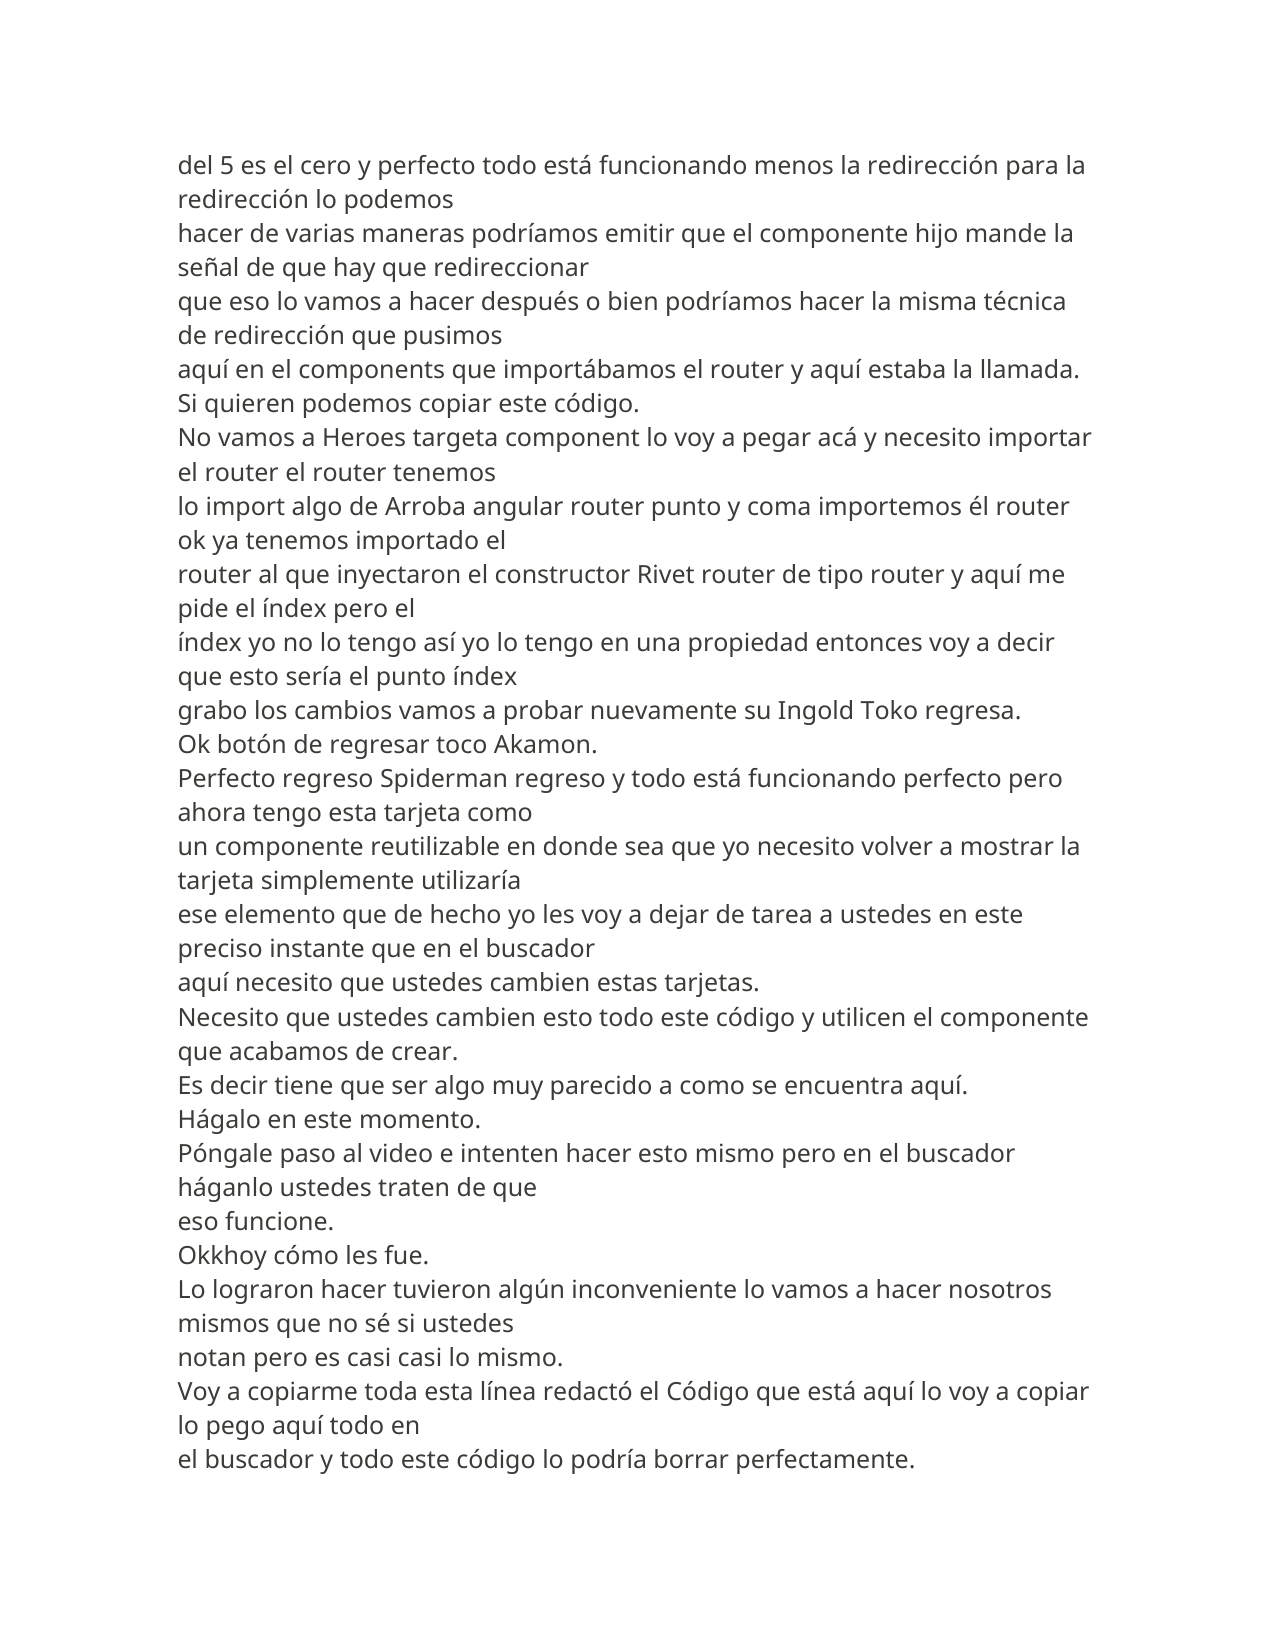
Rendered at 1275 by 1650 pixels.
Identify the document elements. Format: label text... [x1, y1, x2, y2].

text ese elemento que de hecho yo les voy a dejar de tarea a ustedes en este preciso instante que en el buscador [177, 897, 1098, 965]
text Lo lograron hacer tuvieron algún inconveniente lo vamos a hacer nosotros mismos que no sé si ustedes [177, 1272, 1098, 1340]
text Voy a copiarme toda esta línea redactó el Código que está aquí lo voy a copiar lo pego aquí todo en [177, 1374, 1098, 1442]
text Necesito que ustedes cambien esto todo este código y utilicen el componente que acabamos de crear. [177, 999, 1098, 1067]
text router al que inyectaron el constructor Rivet router de tipo router y aquí me pide el índex pero el [177, 556, 1098, 624]
text índex yo no lo tengo así yo lo tengo en una propiedad entonces voy a decir que esto sería el punto índex [177, 624, 1098, 693]
text Ok botón de regresar toco Akamon. [177, 727, 1098, 761]
text Es decir tiene que ser algo muy parecido a como se encuentra aquí. [177, 1067, 1098, 1101]
text Perfecto regreso Spiderman regreso y todo está funcionando perfecto pero ahora tengo esta tarjeta como [177, 761, 1098, 829]
text No vamos a Heroes targeta component lo voy a pegar acá y necesito importar el router el router tenemos [177, 420, 1098, 488]
text eso funcione. [177, 1203, 1098, 1238]
text Hágalo en este momento. [177, 1101, 1098, 1135]
text aquí en el components que importábamos el router y aquí estaba la llamada. [177, 352, 1098, 386]
text Póngale paso al video e intenten hacer esto mismo pero en el buscador háganlo ustedes traten de que [177, 1135, 1098, 1203]
text aquí necesito que ustedes cambien estas tarjetas. [177, 965, 1098, 999]
text lo import algo de Arroba angular router punto y coma importemos él router ok ya tenemos importado el [177, 488, 1098, 556]
text que eso lo vamos a hacer después o bien podríamos hacer la misma técnica de redirección que pusimos [177, 284, 1098, 352]
text hacer de varias maneras podríamos emitir que el componente hijo mande la señal de que hay que redireccionar [177, 216, 1098, 284]
text Okkhoy cómo les fue. [177, 1238, 1098, 1272]
text del 5 es el cero y perfecto todo está funcionando menos la redirección para la redirección lo podemos [177, 148, 1098, 216]
text Si quieren podemos copiar este código. [177, 386, 1098, 420]
text un componente reutilizable en donde sea que yo necesito volver a mostrar la tarjeta simplemente utilizaría [177, 829, 1098, 897]
text notan pero es casi casi lo mismo. [177, 1340, 1098, 1374]
text grabo los cambios vamos a probar nuevamente su Ingold Toko regresa. [177, 693, 1098, 727]
text el buscador y todo este código lo podría borrar perfectamente. [177, 1442, 1098, 1476]
